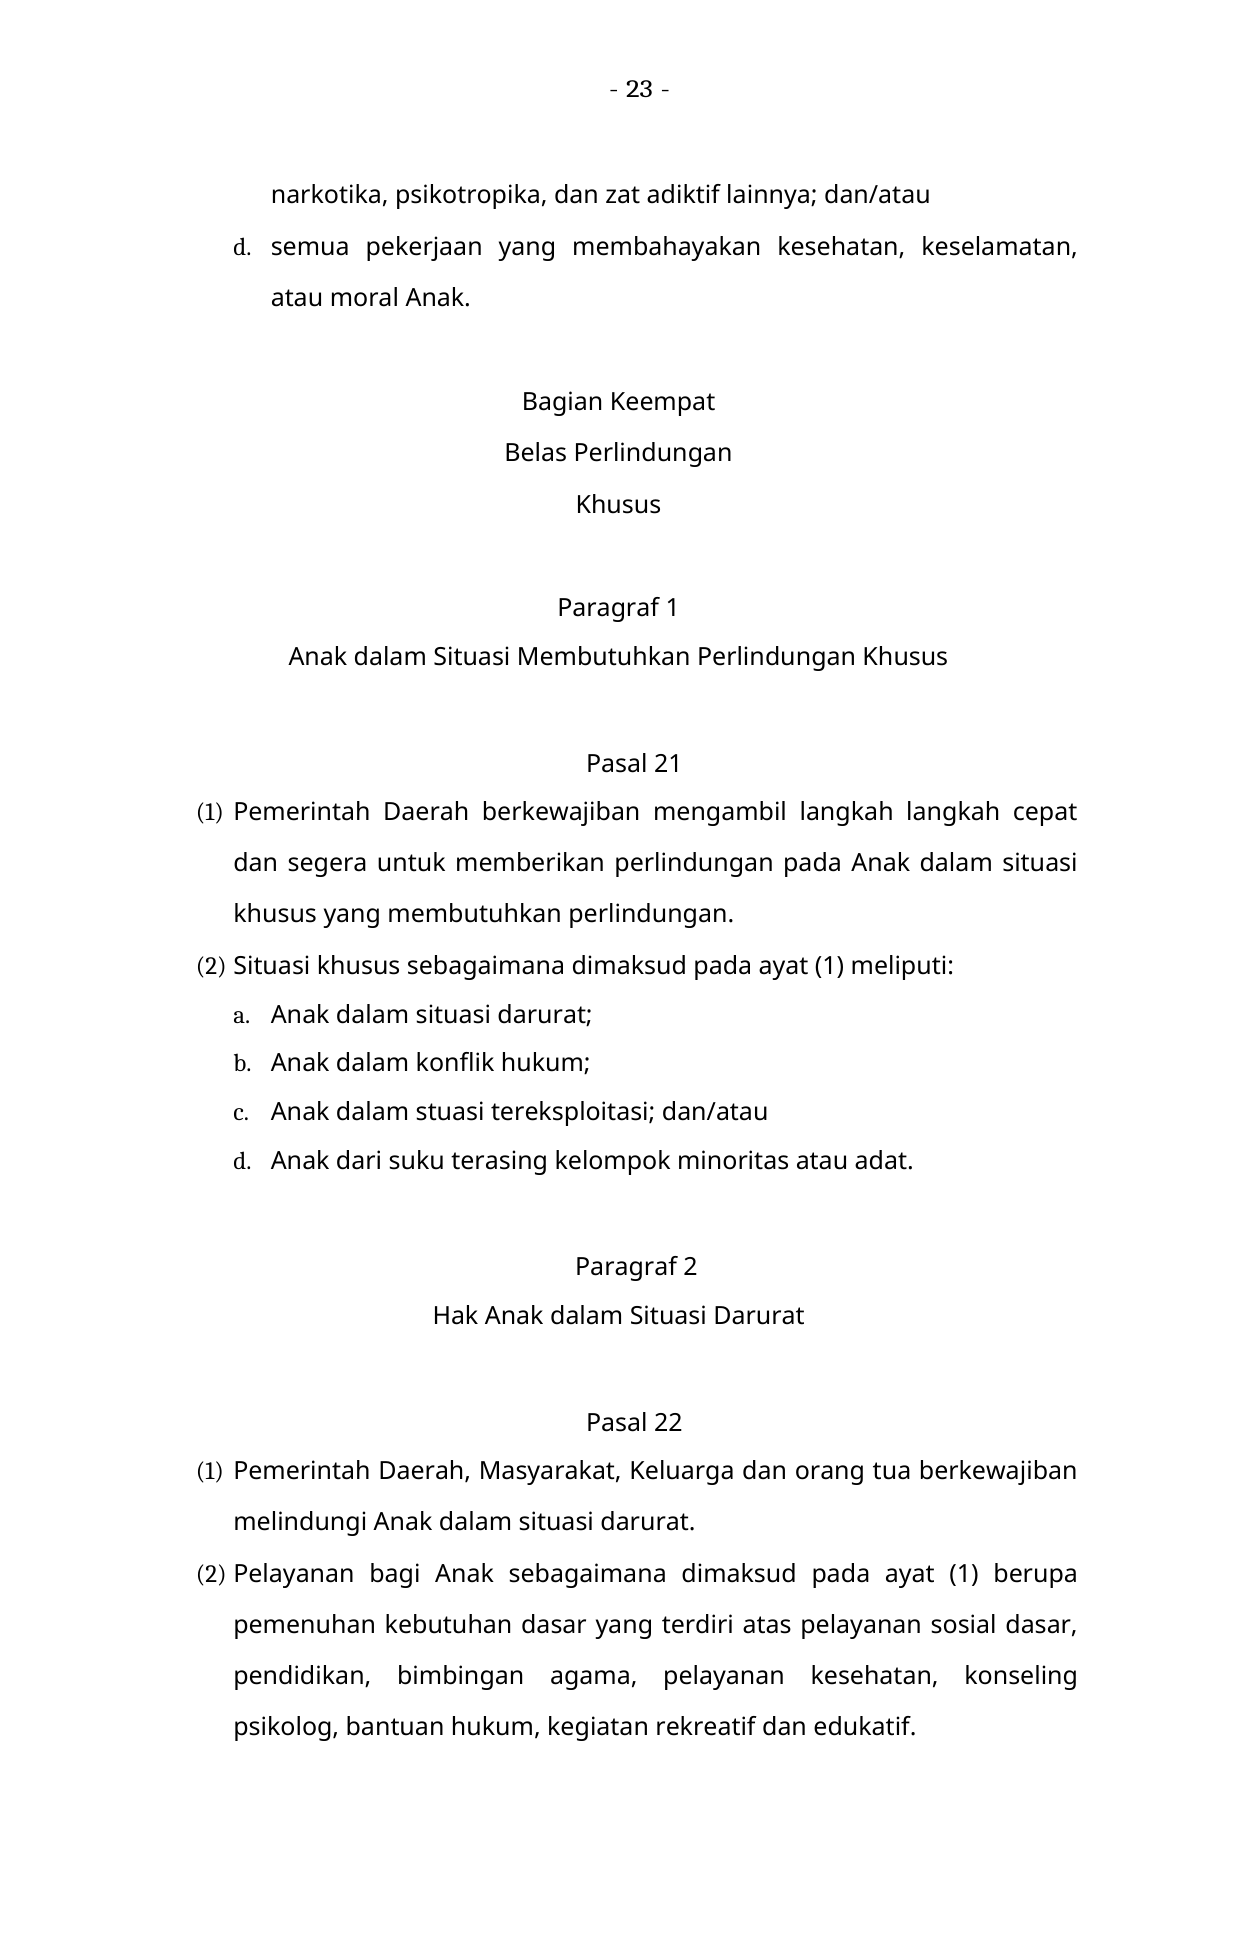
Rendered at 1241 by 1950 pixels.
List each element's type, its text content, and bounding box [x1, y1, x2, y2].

text Hak Anak dalam Situasi Darurat [148, 1298, 1089, 1332]
text Pasal 22 [586, 1404, 1092, 1438]
text Paragraf 1 [148, 590, 1089, 624]
text Pasal 21 [586, 745, 1092, 779]
list Pemerintah Daerah berkewajiban mengambil langkah langkah cepat dan segera untuk memberikan perlindungan pada Anak dalam situasi khusus yang membutuhkan perlindungan. [196, 794, 1078, 930]
list Anak dalam situasi darurat; [233, 996, 1092, 1030]
list Pelayanan bagi Anak sebagaimana dimaksud pada ayat (1) berupa pemenuhan kebutuhan dasar yang terdiri atas pelayanan sosial dasar, pendidikan, bimbingan agama, pelayanan kesehatan, konseling psikolog, bantuan hukum, kegiatan rekreatif dan edukatif. [196, 1555, 1079, 1742]
text Paragraf 2 [575, 1249, 1092, 1283]
list Anak dalam stuasi tereksploitasi; dan/atau [233, 1094, 1092, 1128]
list Situasi khusus sebagaimana dimaksud pada ayat (1) meliputi: [196, 947, 1092, 982]
text Bagian Keempat Belas Perlindungan Khusus [491, 383, 746, 520]
list Pemerintah Daerah, Masyarakat, Keluarga dan orang tua berkewajiban melindungi Anak dalam situasi darurat. [196, 1453, 1079, 1538]
text Anak dalam Situasi Membutuhkan Perlindungan Khusus [148, 639, 1089, 673]
list Anak dari suku terasing kelompok minoritas atau adat. [233, 1142, 1092, 1177]
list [233, 177, 1079, 211]
list Anak dalam konflik hukum; [233, 1045, 1092, 1079]
list semua pekerjaan yang membahayakan kesehatan, keselamatan, atau moral Anak. [233, 228, 1078, 313]
